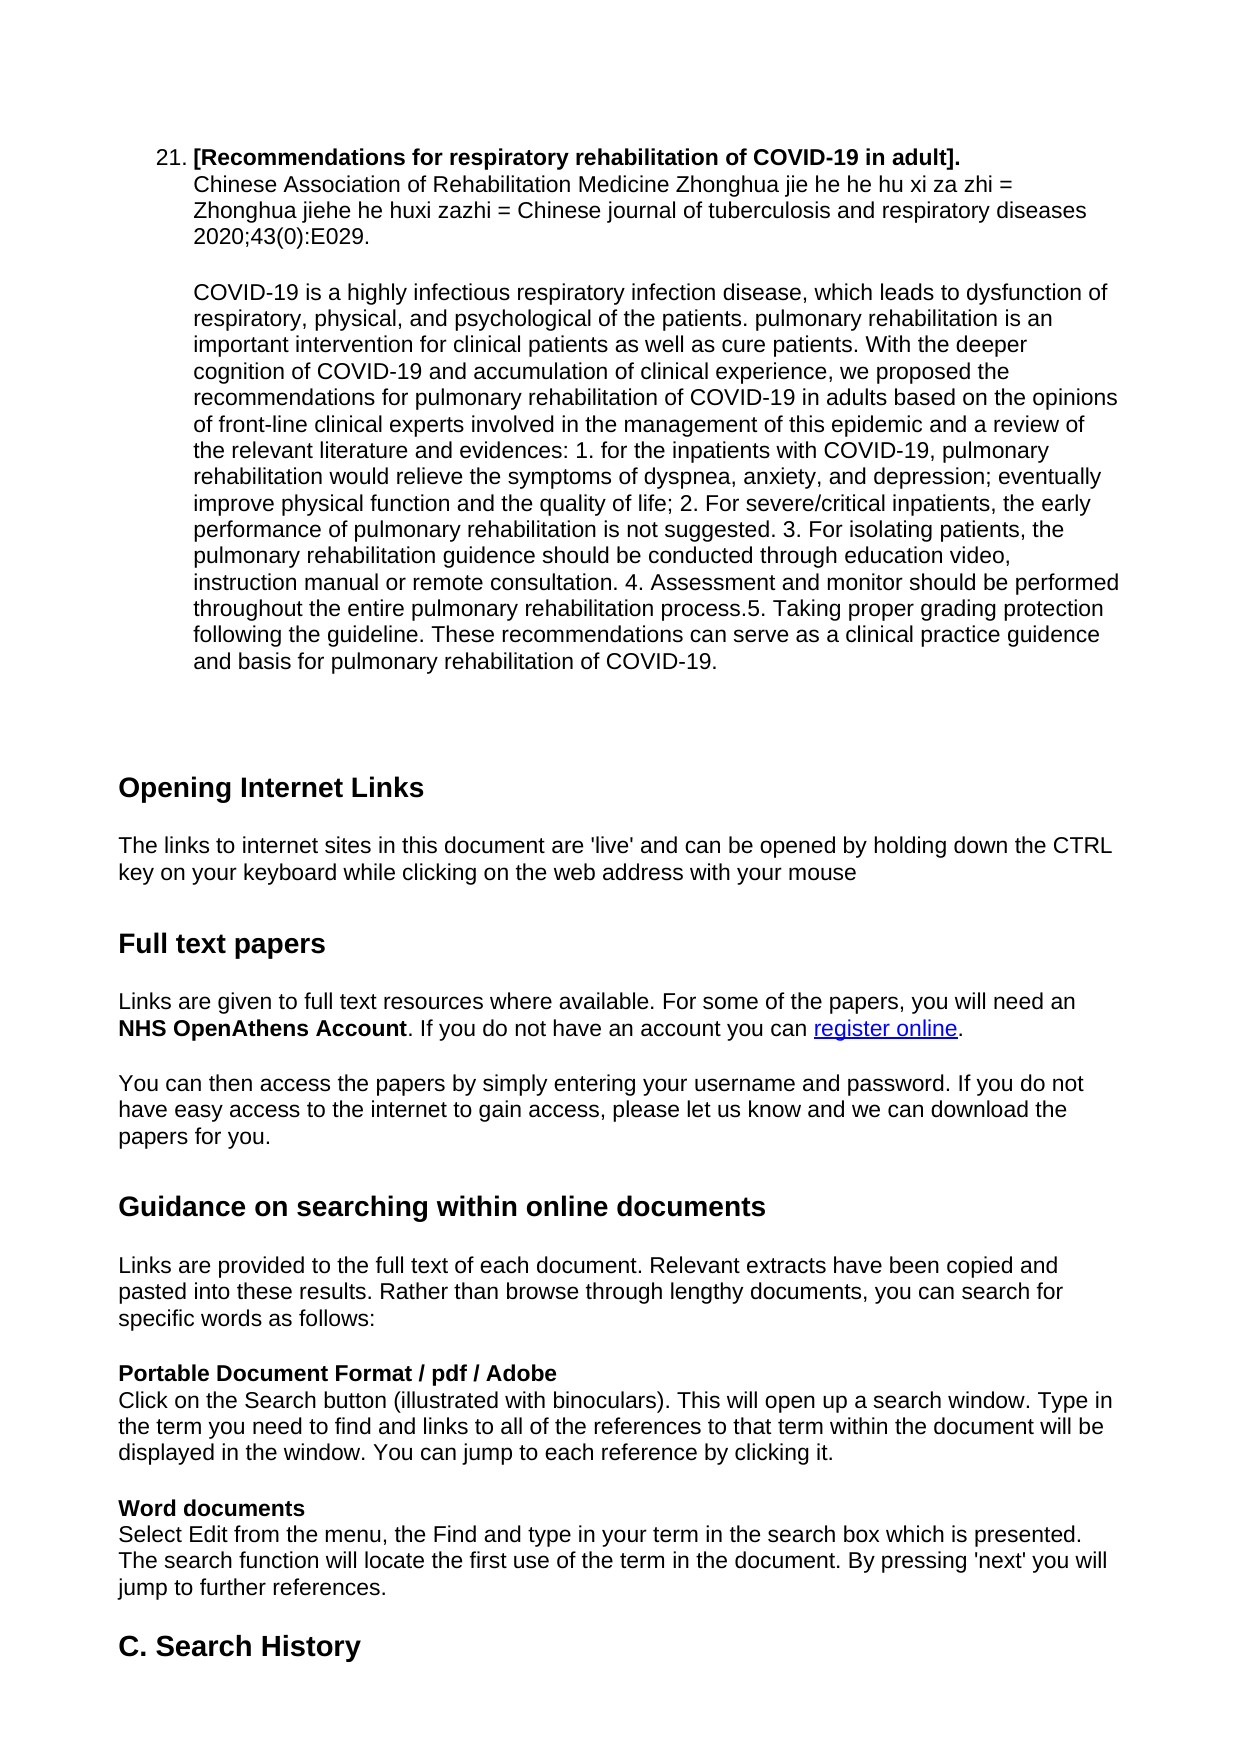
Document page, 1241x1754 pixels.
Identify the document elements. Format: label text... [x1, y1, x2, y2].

text You can then access the papers by simply entering your username and password. If you do not have easy access to the internet to gain access, please let us know and we can download the papers for you. [118, 1070, 1122, 1149]
text Links are given to full text resources where available. For some of the papers, you will need an NHS OpenAthens Account. If you do not have an account you can register online. [118, 988, 1122, 1041]
subtitle Full text papers [118, 927, 1122, 959]
text Word documents Select Edit from the menu, the Find and type in your term in the search box which is presented. The search function will locate the first use of the term in the document. By pressing 'next' you will jump to further references. [118, 1495, 1122, 1600]
text Links are provided to the full text of each document. Relevant extracts have been copied and pasted into these results. Rather than browse through lengthy documents, you can search for specific words as follows: [118, 1252, 1122, 1331]
subtitle C. Search History [118, 1629, 1122, 1663]
text The links to internet sites in this document are 'live' and can be opened by holding down the CTRL key on your keyboard while clicking on the web address with your mouse [118, 832, 1122, 885]
list [Recommendations for respiratory rehabilitation of COVID-19 in adult]. Chinese Association of Rehabilitation Medicine Zhonghua jie he he hu xi za zhi = Zhonghua jiehe he huxi zazhi = Chinese journal of tuberculosis and respiratory diseases 2020;43(0):E029. [156, 144, 1122, 249]
text COVID-19 is a highly infectious respiratory infection disease, which leads to dysfunction of respiratory, physical, and psychological of the patients. pulmonary rehabilitation is an important intervention for clinical patients as well as cure patients. With the deeper cognition of COVID-19 and accumulation of clinical experience, we proposed the recommendations for pulmonary rehabilitation of COVID-19 in adults based on the opinions of front-line clinical experts involved in the management of this epidemic and a review of the relevant literature and evidences: 1. for the inpatients with COVID-19, pulmonary rehabilitation would relieve the symptoms of dyspnea, anxiety, and depression; eventually improve physical function and the quality of life; 2. For severe/critical inpatients, the early performance of pulmonary rehabilitation is not suggested. 3. For isolating patients, the pulmonary rehabilitation guidence should be conducted through education video, instruction manual or remote consultation. 4. Assessment and monitor should be performed throughout the entire pulmonary rehabilitation process.5. Taking proper grading protection following the guideline. These recommendations can serve as a clinical practice guidence and basis for pulmonary rehabilitation of COVID-19. [193, 279, 1122, 674]
subtitle Opening Internet Links [118, 771, 1122, 803]
subtitle Guidance on searching within online documents [118, 1190, 1122, 1223]
text Portable Document Format / pdf / Adobe Click on the Search button (illustrated with binoculars). This will open up a search window. Type in the term you need to find and links to all of the references to that term within the document will be displayed in the window. You can jump to each reference by clicking it. [118, 1360, 1122, 1466]
